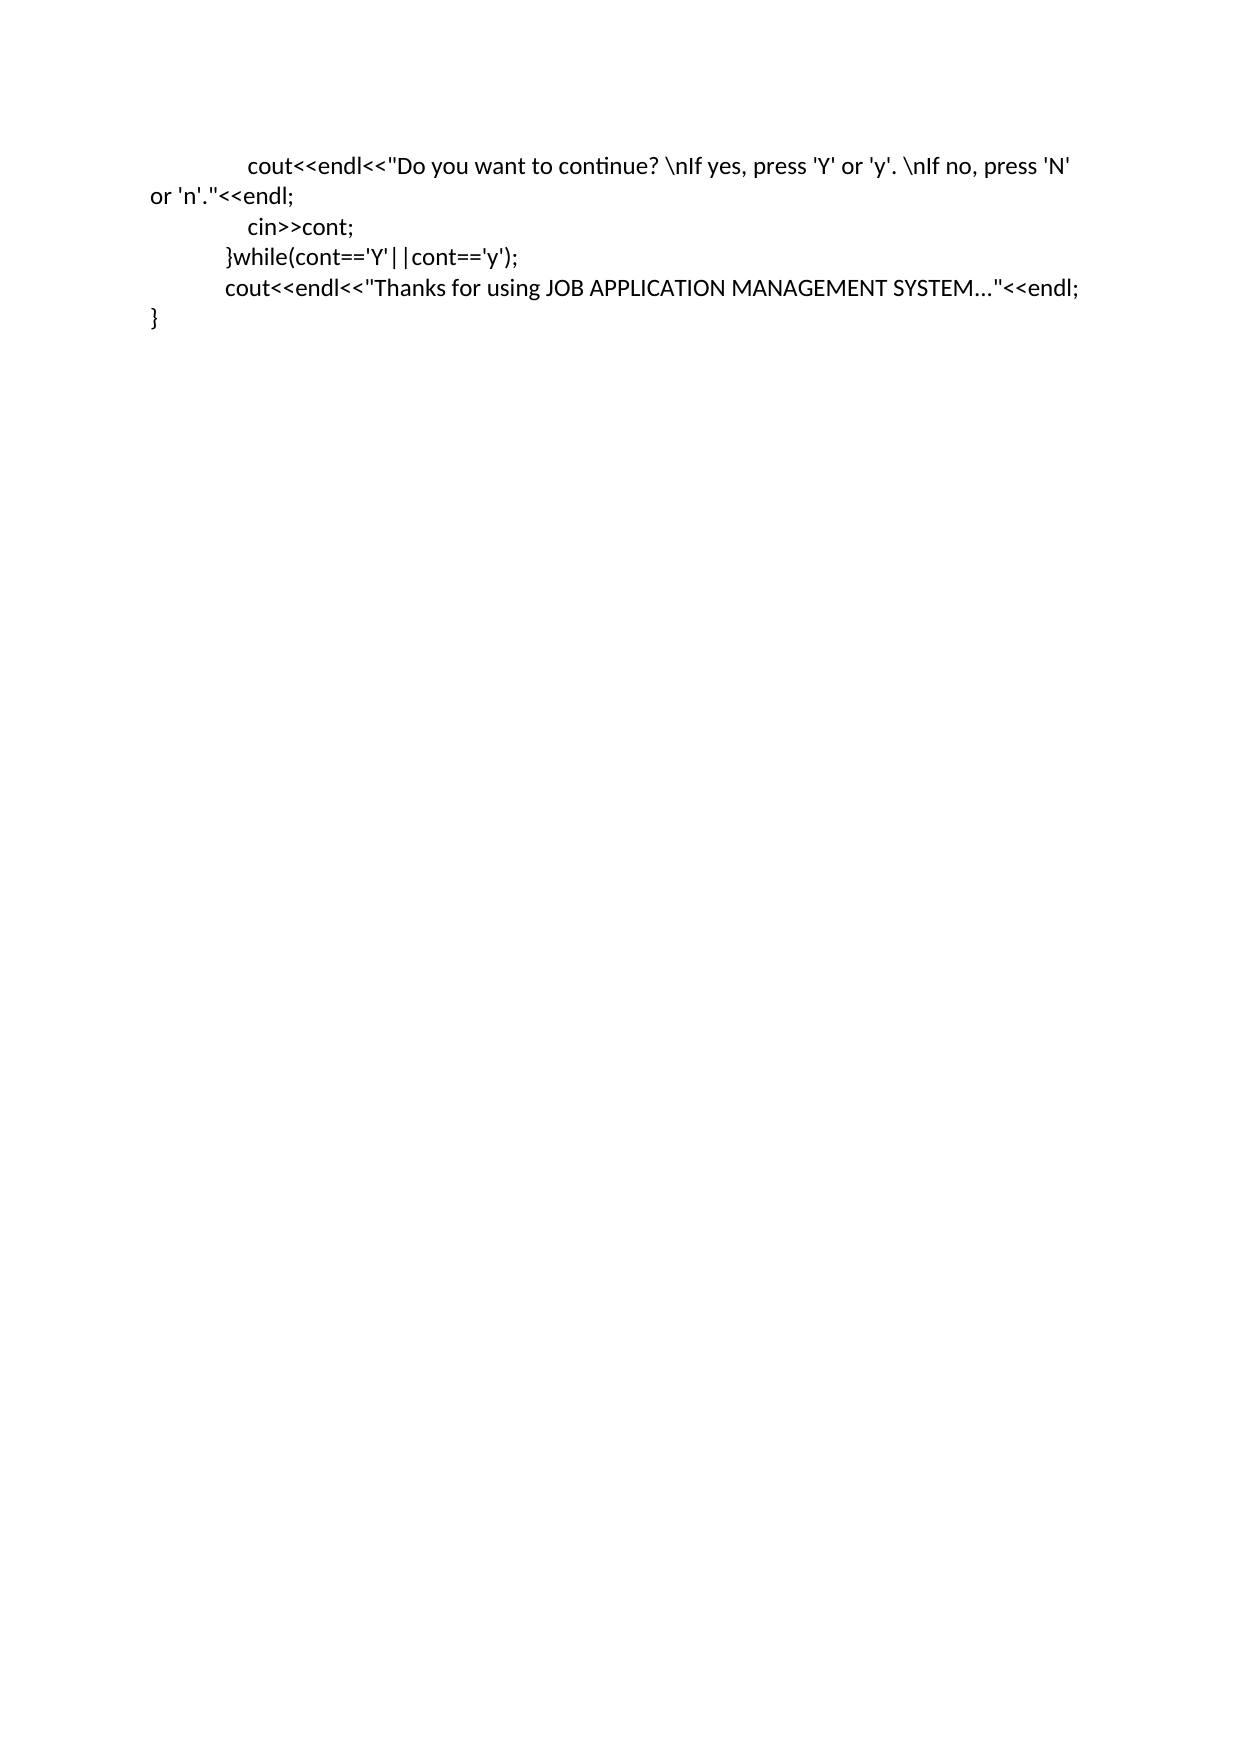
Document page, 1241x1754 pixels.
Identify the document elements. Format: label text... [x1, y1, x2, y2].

text cin>>cont; [150, 211, 1090, 242]
text }while(cont=='Y'||cont=='y'); [150, 242, 1090, 272]
text cout<<endl<<"Do you want to continue? \nIf yes, press 'Y' or 'y'. \nIf no, press 'N' or 'n'."<<endl; [150, 150, 1090, 211]
text cout<<endl<<"Thanks for using JOB APPLICATION MANAGEMENT SYSTEM..."<<endl; [150, 272, 1090, 303]
text } [150, 303, 1090, 333]
